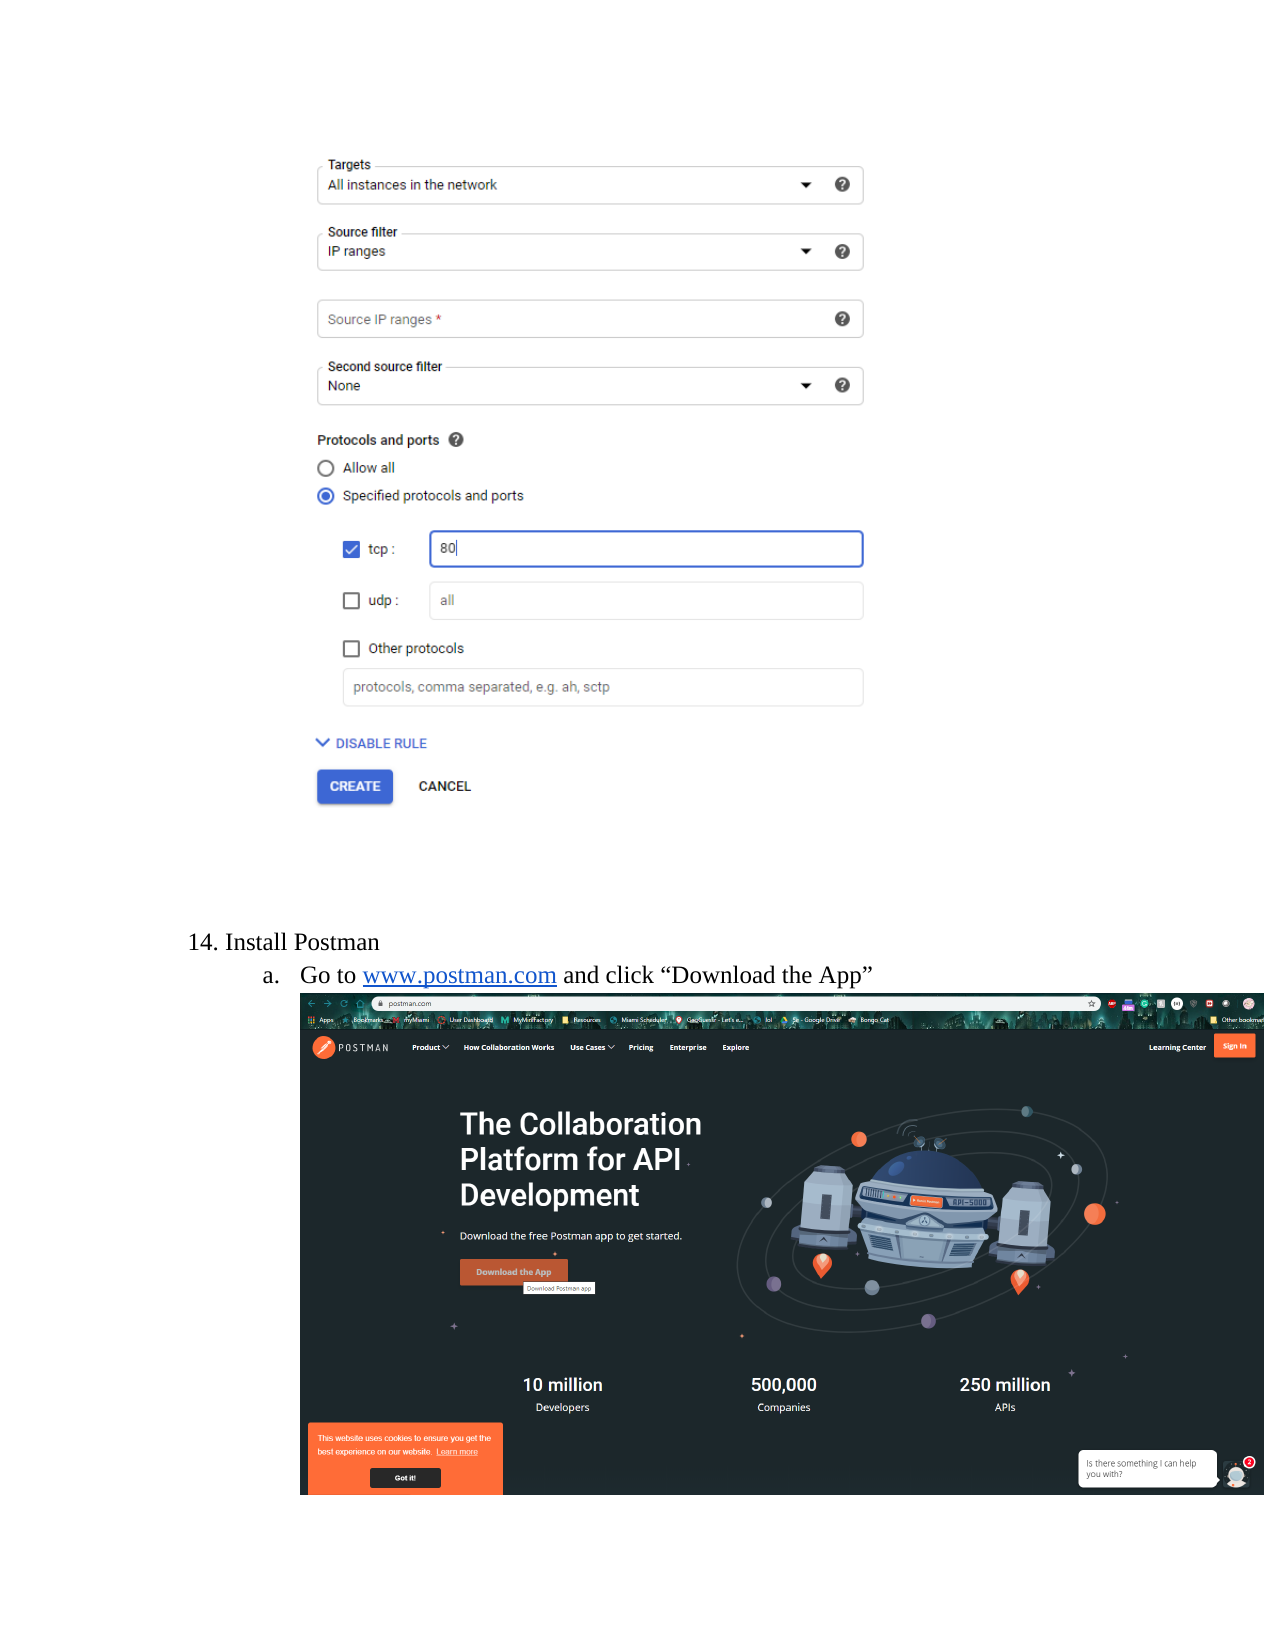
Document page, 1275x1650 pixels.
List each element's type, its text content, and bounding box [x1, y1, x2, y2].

list Install Postman [187, 927, 1125, 956]
picture [313, 150, 962, 808]
picture [300, 993, 1264, 1495]
